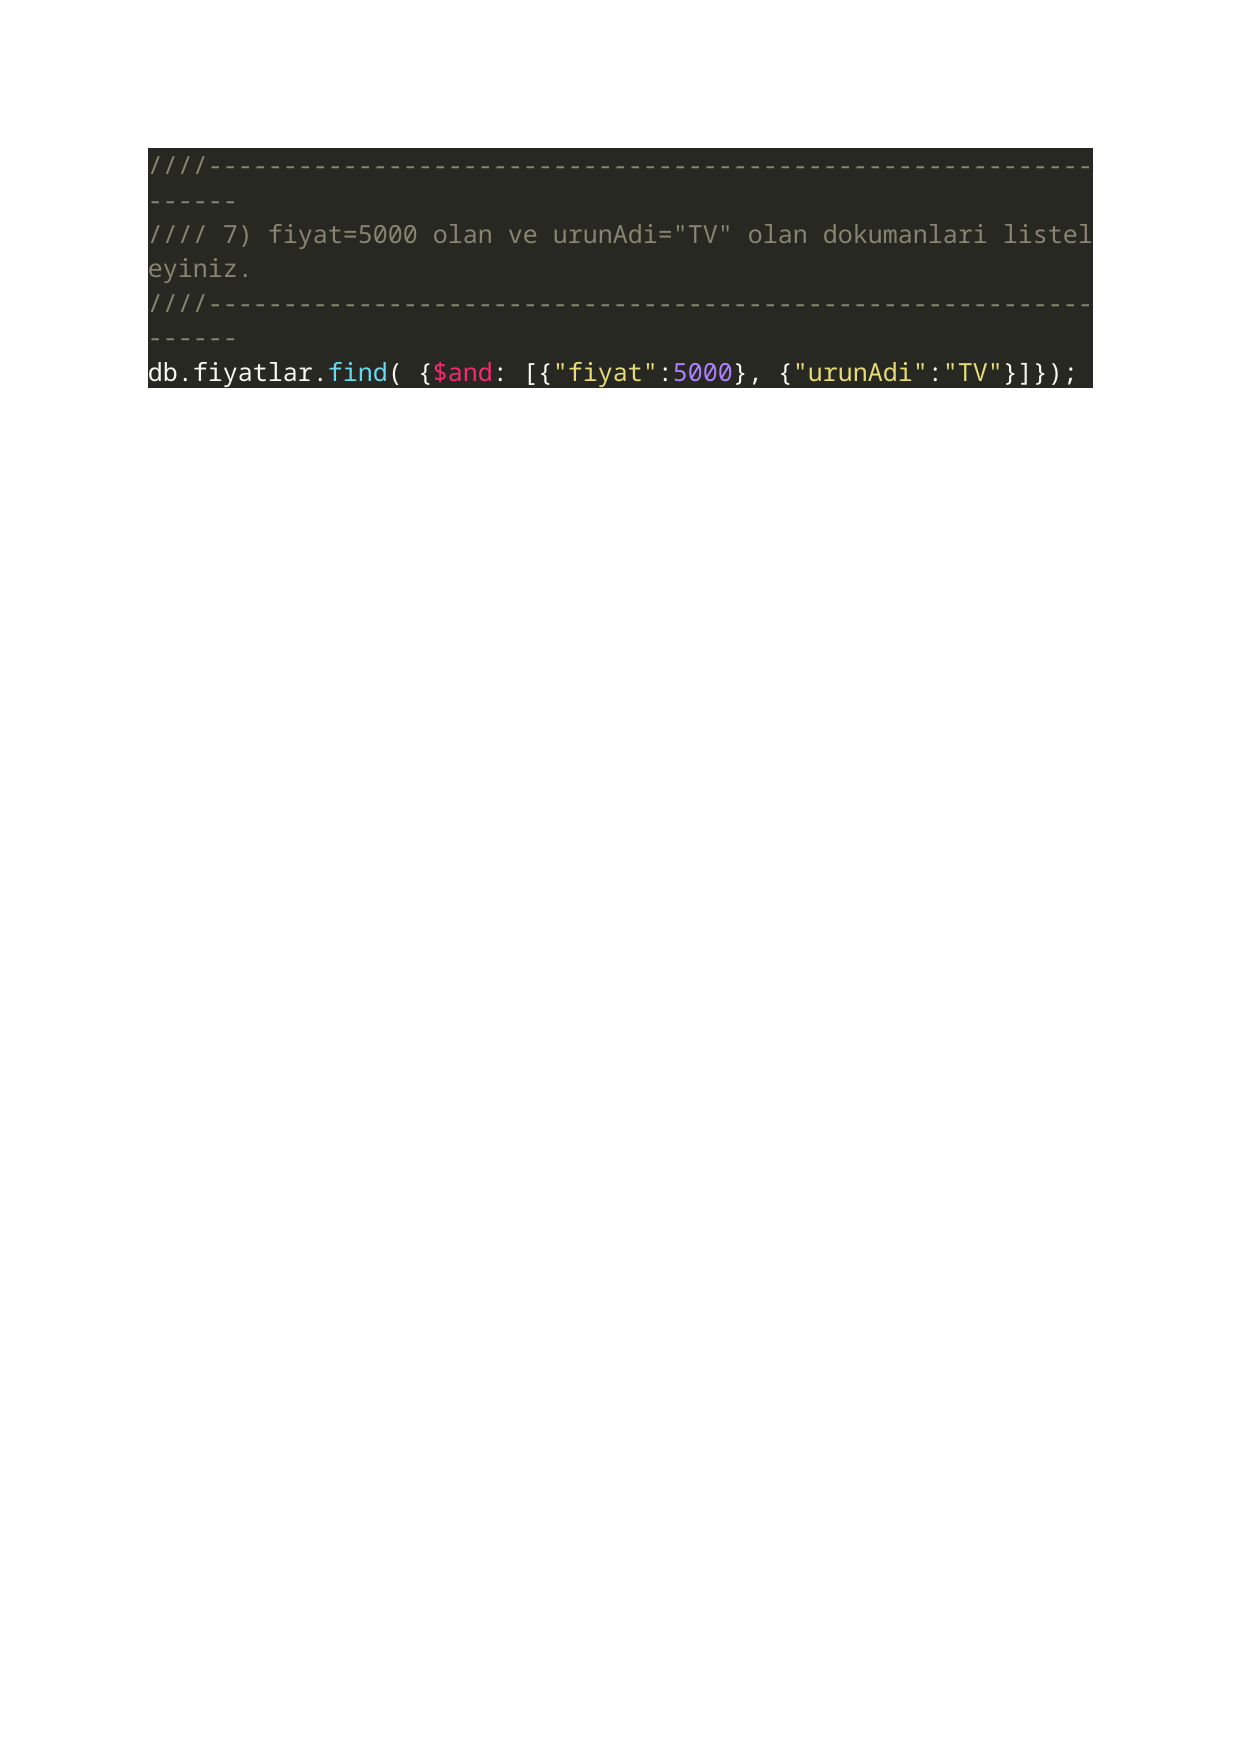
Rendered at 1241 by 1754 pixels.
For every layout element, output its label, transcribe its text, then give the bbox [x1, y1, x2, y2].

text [148, 285, 1093, 354]
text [148, 148, 1093, 216]
text //// 7) fiyat=5000 olan ve urunAdi="TV" olan dokumanlari listeleyiniz. [148, 216, 1093, 285]
text db.fiyatlar.find( {$and: [{"fiyat":5000}, {"urunAdi":"TV"}]}); [148, 354, 1093, 388]
